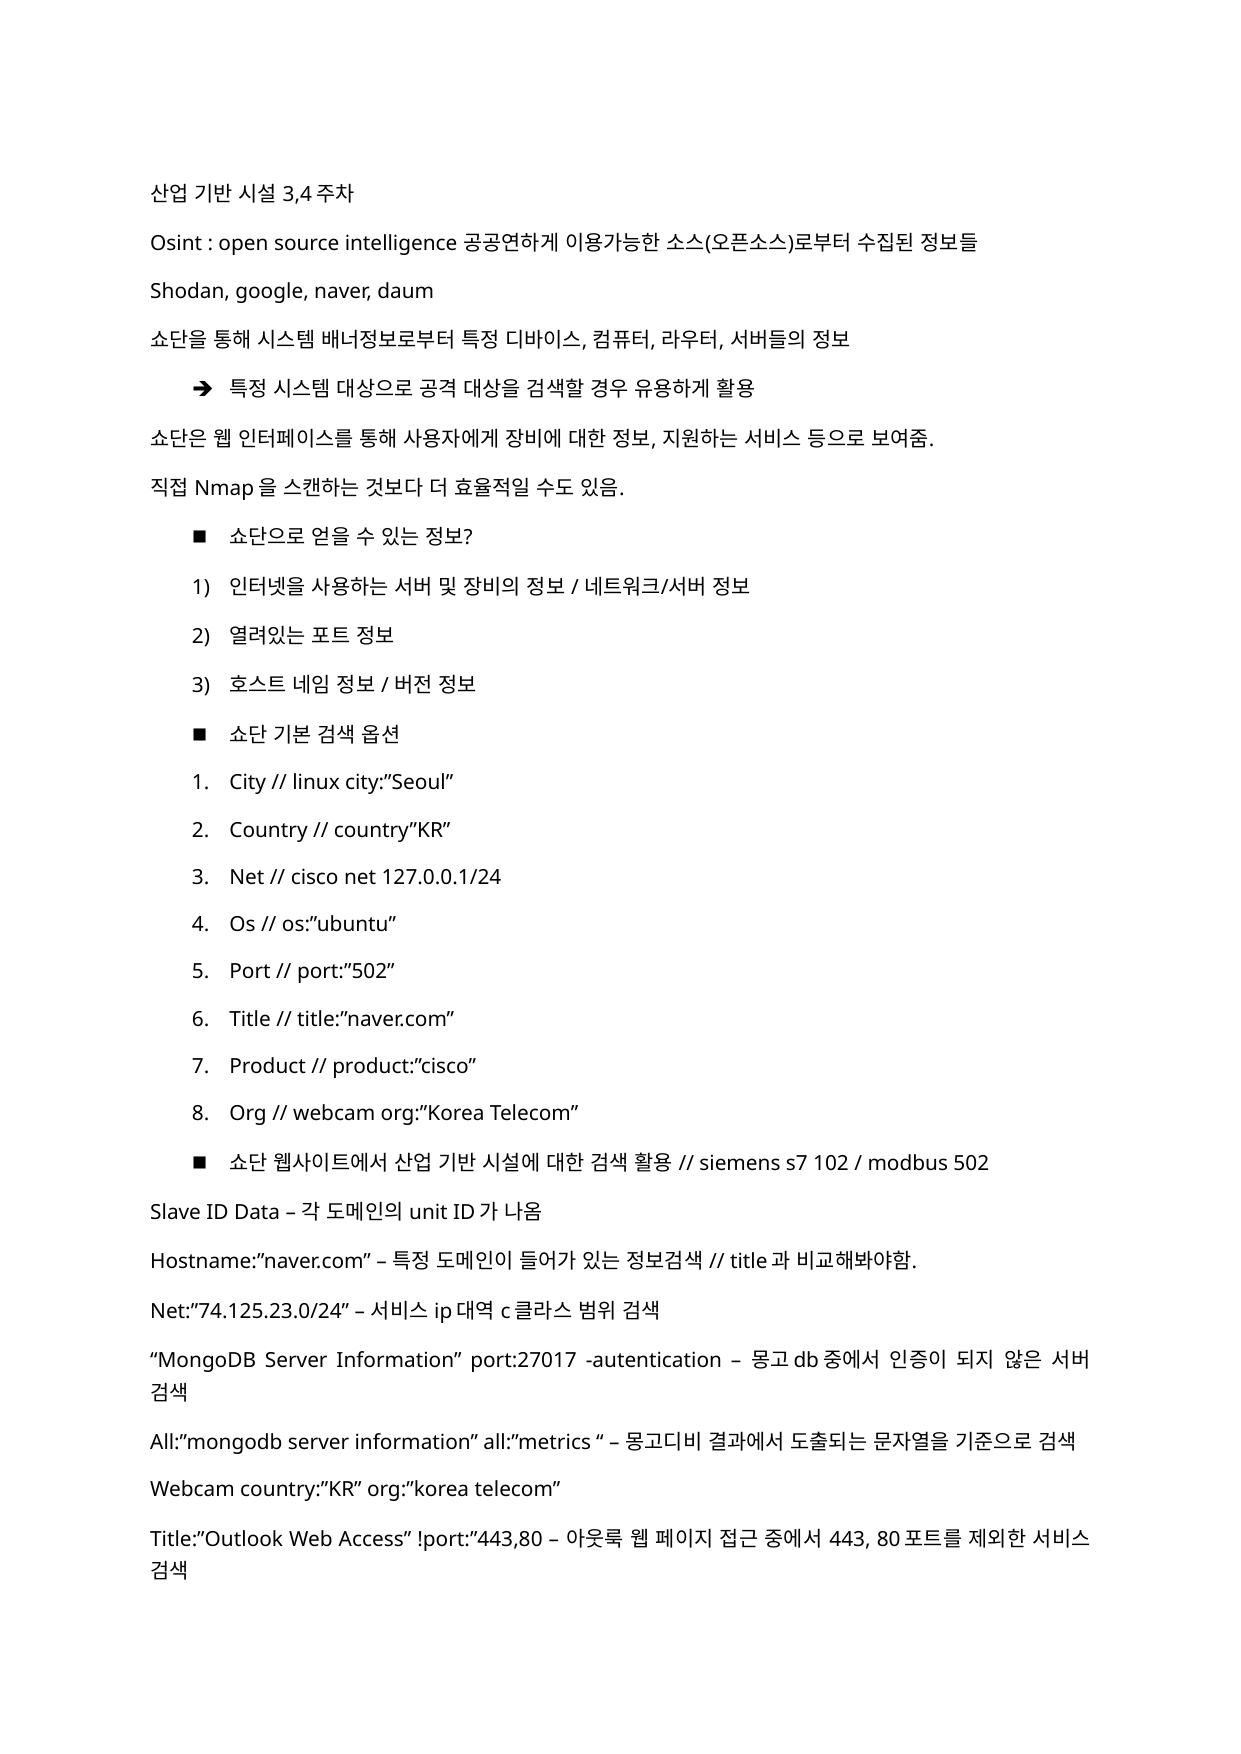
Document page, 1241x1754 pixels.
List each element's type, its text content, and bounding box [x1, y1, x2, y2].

list Product // product:”cisco” [192, 1051, 1090, 1079]
list Title // title:”naver.com” [192, 1004, 1090, 1032]
list City // linux city:”Seoul” [192, 767, 1090, 796]
text All:”mongodb server information” all:”metrics “ – 몽고디비 결과에서 도출되는 문자열을 기준으로 검색 [150, 1425, 1090, 1456]
text Webcam country:”KR” org:”korea telecom” [150, 1474, 1090, 1503]
text Hostname:”naver.com” – 특정 도메인이 들어가 있는 정보검색 // title과 비교해봐야함. [150, 1244, 1090, 1275]
text Osint : open source intelligence 공공연하게 이용가능한 소스(오픈소스)로부터 수집된 정보들 [150, 227, 1090, 257]
list 특정 시스템 대상으로 공격 대상을 검색할 경우 유용하게 활용 [192, 373, 1090, 403]
text 쇼단은 웹 인터페이스를 통해 사용자에게 장비에 대한 정보, 지원하는 서비스 등으로 보여줌. [150, 422, 1090, 452]
text Slave ID Data – 각 도메인의 unit ID가 나옴 [150, 1195, 1090, 1225]
list 인터넷을 사용하는 서버 및 장비의 정보 / 네트워크/서버 정보 [192, 570, 1090, 600]
list 열려있는 포트 정보 [192, 619, 1090, 650]
list Country // country”KR” [192, 815, 1090, 843]
text 직접 Nmap을 스캔하는 것보다 더 효율적일 수도 있음. [150, 471, 1090, 502]
text Title:”Outlook Web Access” !port:”443,80 – 아웃룩 웹 페이지 접근 중에서 443, 80포트를 제외한 서비스 검색 [150, 1522, 1090, 1585]
text Net:”74.125.23.0/24” – 서비스 ip대역 c클라스 범위 검색 [150, 1294, 1090, 1324]
list Port // port:”502” [192, 957, 1090, 985]
list 호스트 네임 정보 / 버전 정보 [192, 669, 1090, 699]
text “MongoDB Server Information” port:27017 -autentication – 몽고db중에서 인증이 되지 않은 서버 검색 [150, 1343, 1090, 1406]
list Os // os:”ubuntu” [192, 909, 1090, 938]
list 쇼단 웹사이트에서 산업 기반 시설에 대한 검색 활용 // siemens s7 102 / modbus 502 [192, 1146, 1090, 1176]
text 쇼단을 통해 시스템 배너정보로부터 특정 디바이스, 컴퓨터, 라우터, 서버들의 정보 [150, 323, 1090, 353]
list Net // cisco net 127.0.0.1/24 [192, 862, 1090, 890]
list 쇼단으로 얻을 수 있는 정보? [192, 521, 1090, 551]
list 쇼단 기본 검색 옵션 [192, 718, 1090, 748]
list Org // webcam org:”Korea Telecom” [192, 1098, 1090, 1127]
text 산업 기반 시설 3,4주차 [150, 177, 1090, 207]
text Shodan, google, naver, daum [150, 276, 1090, 304]
